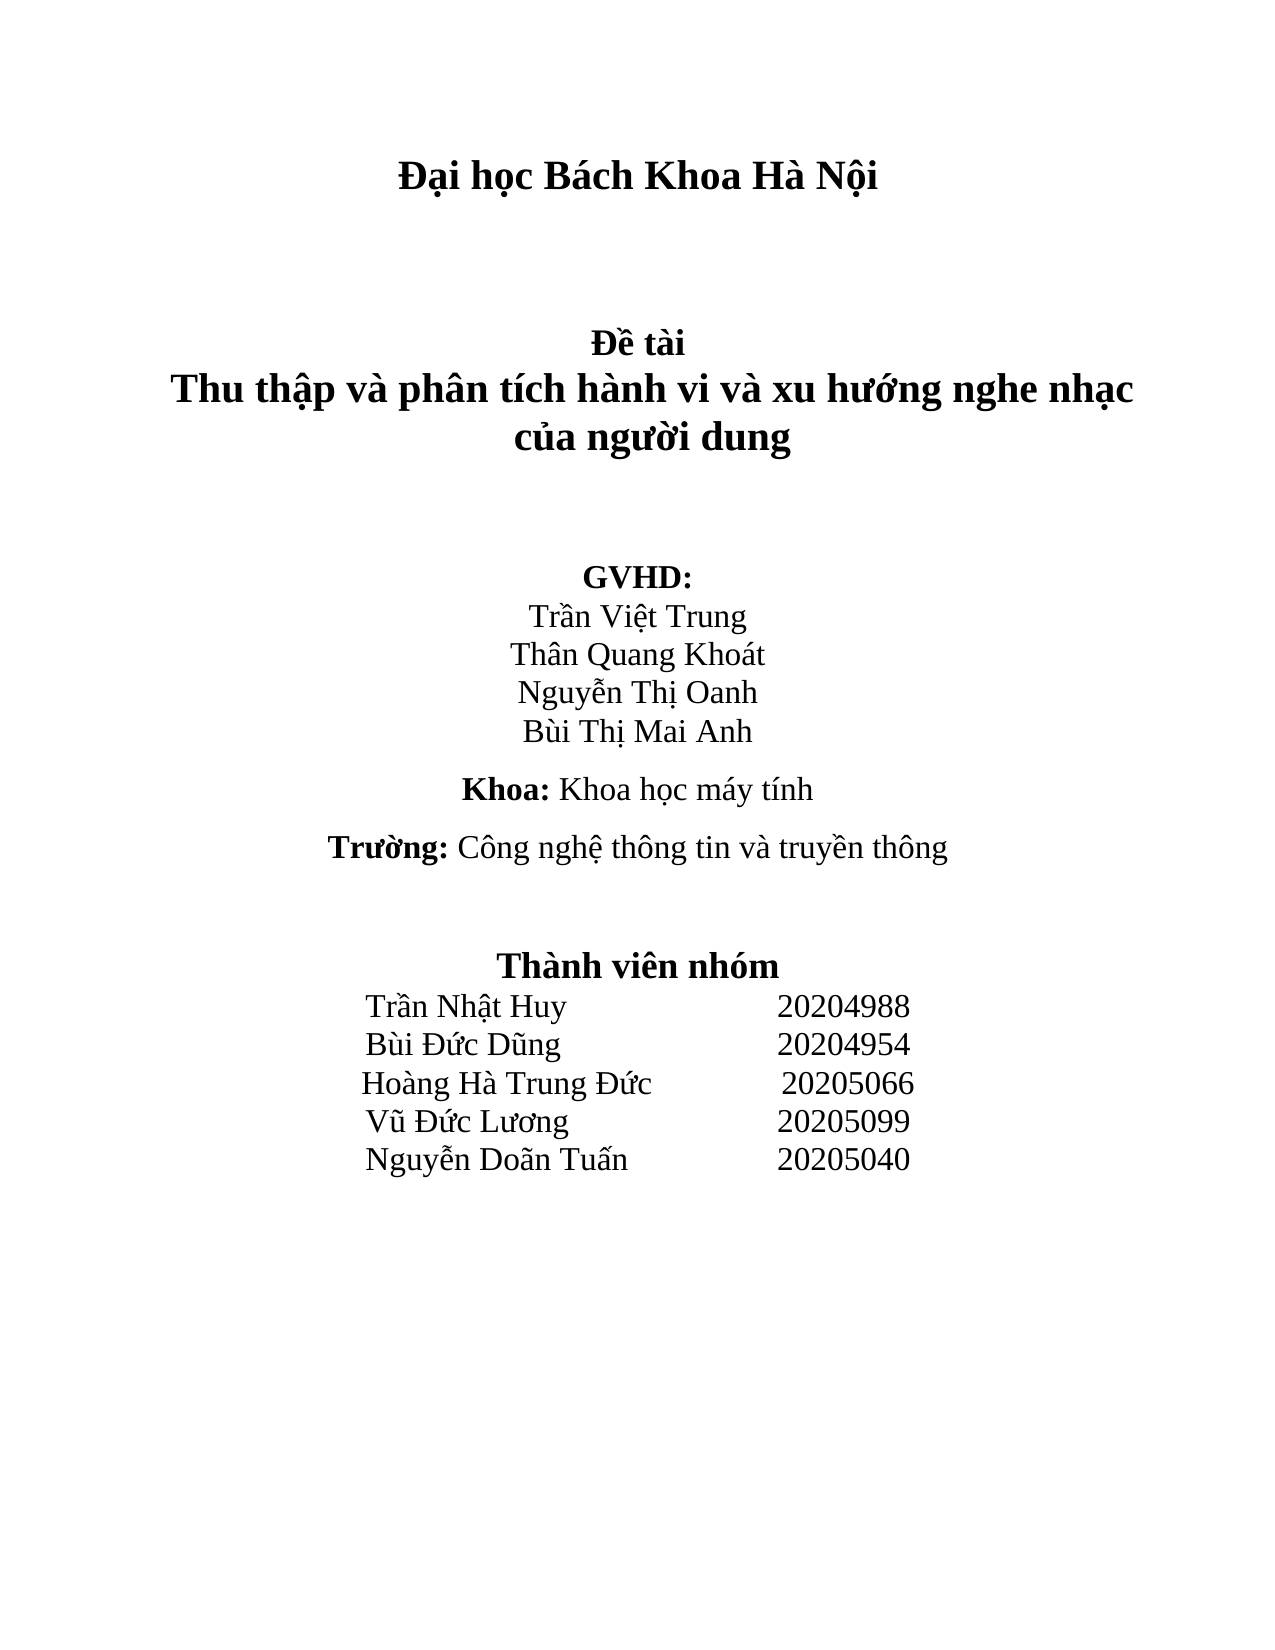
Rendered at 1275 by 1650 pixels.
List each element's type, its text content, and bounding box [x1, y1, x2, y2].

text Đề tài [326, 321, 949, 364]
text Hoàng Hà Trung Đức 20205066 [326, 1063, 949, 1101]
text Bùi Đức Dũng 20204954 [326, 1025, 949, 1063]
text Trần Việt Trung [266, 596, 1009, 634]
text Thu thập và phân tích hành vi và xu hướng nghe nhạc của người dung [137, 364, 1167, 459]
text GVHD: [266, 558, 1009, 596]
text Trường: Công nghệ thông tin và truyền thông [326, 827, 949, 865]
text Đại học Bách Khoa Hà Nội [326, 150, 950, 198]
text Thành viên nhóm [326, 943, 949, 986]
text Nguyễn Thị Oanh [266, 673, 1009, 711]
text Trần Nhật Huy 20204988 [326, 986, 949, 1025]
text Thân Quang Khoát [266, 634, 1009, 673]
text Nguyễn Doãn Tuấn 20205040 [326, 1140, 949, 1178]
text Bùi Thị Mai Anh [266, 711, 1009, 749]
text Vũ Đức Lương 20205099 [326, 1101, 949, 1140]
text Khoa: Khoa học máy tính [325, 769, 949, 807]
